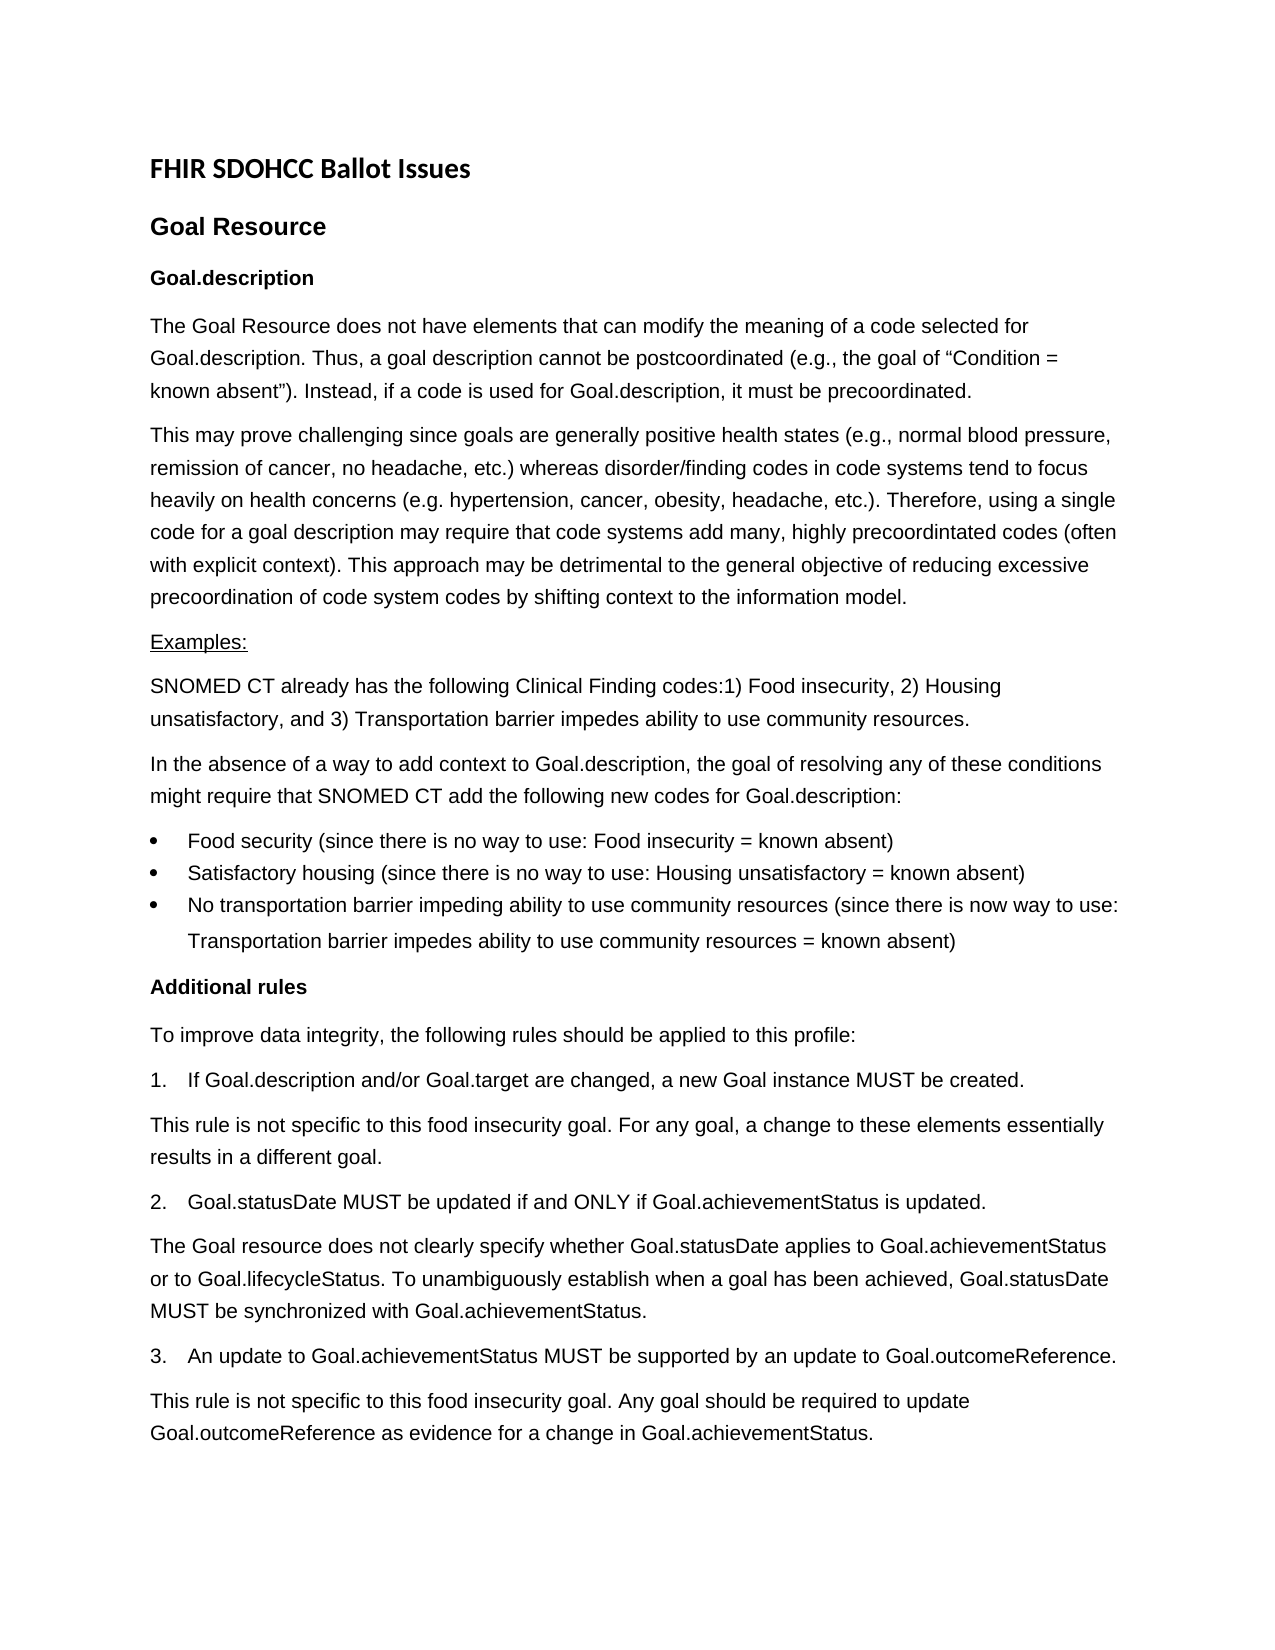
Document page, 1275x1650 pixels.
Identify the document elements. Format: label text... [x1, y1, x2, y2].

text FHIR SDOHCC Ballot Issues [150, 150, 1125, 186]
text Goal.description [150, 266, 1125, 289]
list If Goal.description and/or Goal.target are changed, a new Goal instance MUST be created. [150, 1068, 1125, 1092]
text The Goal resource does not clearly specify whether Goal.statusDate applies to Goal.achievementStatus or to Goal.lifecycleStatus. To unambiguously establish when a goal has been achieved, Goal.statusDate MUST be synchronized with Goal.achievementStatus. [150, 1234, 1125, 1323]
list An update to Goal.achievementStatus MUST be supported by an update to Goal.outcomeReference. [150, 1344, 1125, 1368]
list Food security (since there is no way to use: Food insecurity = known absent) [150, 828, 1125, 853]
text This rule is not specific to this food insecurity goal. For any goal, a change to these elements essentially results in a different goal. [150, 1112, 1125, 1169]
text This rule is not specific to this food insecurity goal. Any goal should be required to update Goal.outcomeReference as evidence for a change in Goal.achievementStatus. [150, 1388, 1125, 1445]
list Goal.statusDate MUST be updated if and ONLY if Goal.achievementStatus is updated. [150, 1189, 1125, 1213]
list Satisfactory housing (since there is no way to use: Housing unsatisfactory = known absent) [150, 861, 1125, 885]
text Goal Resource [150, 212, 1125, 241]
text The Goal Resource does not have elements that can modify the meaning of a code selected for Goal.description. Thus, a goal description cannot be postcoordinated (e.g., the goal of “Condition = known absent”). Instead, if a code is used for Goal.description, it must be precoordinated. [150, 314, 1125, 402]
text In the absence of a way to add context to Goal.description, the goal of resolving any of these conditions might require that SNOMED CT add the following new codes for Goal.description: [150, 751, 1125, 808]
text This may prove challenging since goals are generally positive health states (e.g., normal blood pressure, remission of cancer, no headache, etc.) whereas disorder/finding codes in code systems tend to focus heavily on health concerns (e.g. hypertension, cancer, obesity, headache, etc.). Therefore, using a single code for a goal description may require that code systems add many, highly precoordintated codes (often with explicit context). This approach may be detrimental to the general objective of reducing excessive precoordination of code system codes by shifting context to the information model. [150, 423, 1125, 609]
list No transportation barrier impeding ability to use community resources (since there is now way to use: Transportation barrier impedes ability to use community resources = known absent) [150, 893, 1125, 953]
text SNOMED CT already has the following Clinical Finding codes:1) Food insecurity, 2) Housing unsatisfactory, and 3) Transportation barrier impedes ability to use community resources. [150, 674, 1125, 731]
text Additional rules [150, 974, 1125, 998]
text To improve data integrity, the following rules should be applied to this profile: [150, 1023, 1125, 1047]
text Examples: [150, 629, 1125, 653]
